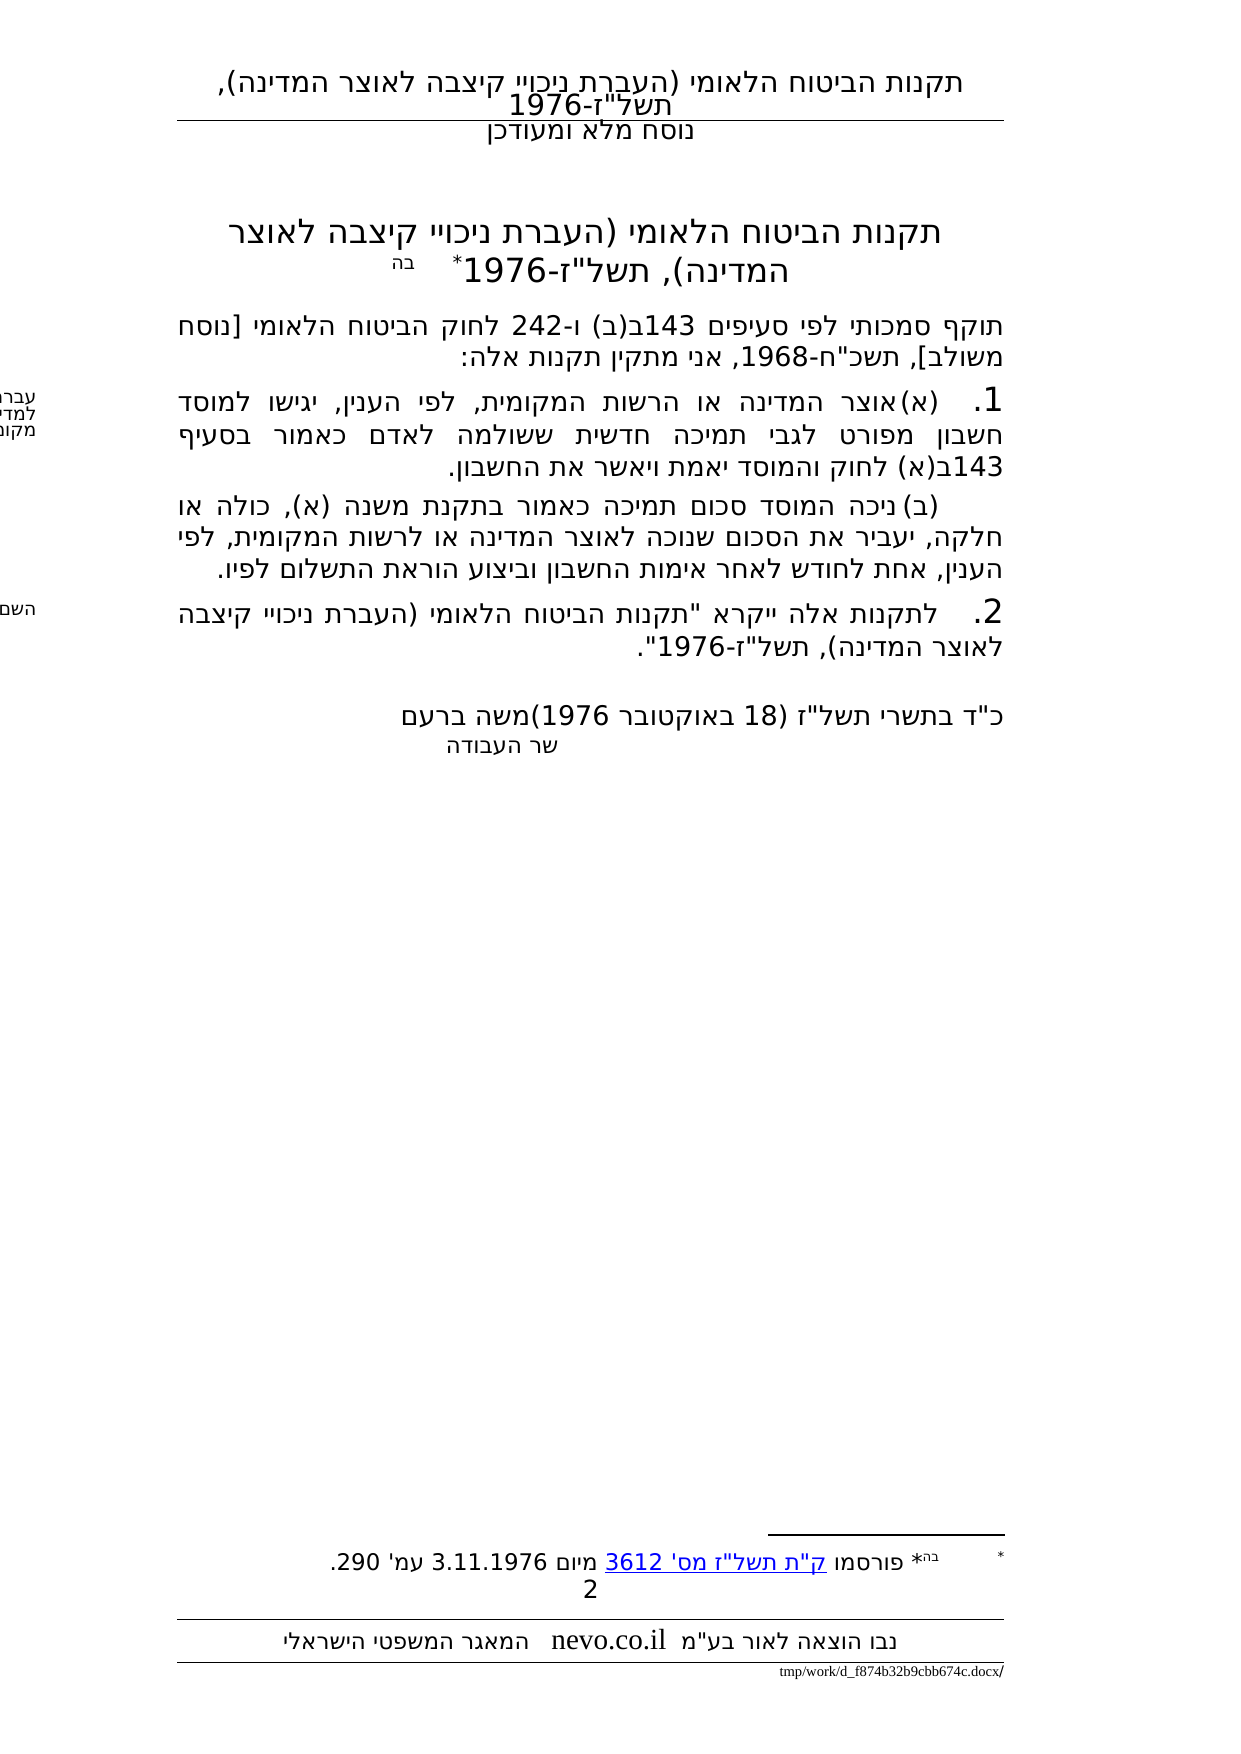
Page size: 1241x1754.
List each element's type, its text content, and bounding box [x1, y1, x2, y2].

text שר העבודה [177, 732, 1004, 759]
text (ב) ניכה המוסד סכום תמיכה כאמור בתקנת משנה (א), כולה או חלקה, יעביר את הסכום שנוכה לאוצר המדינה או לרשות המקומית, לפי הענין, אחת לחודש לאחר אימות החשבון וביצוע הוראת התשלום לפיו. [177, 490, 1004, 585]
text כ"ד בתשרי תשל"ז (18 באוקטובר 1976) משה ברעם [177, 701, 1004, 732]
text 1. (א) אוצר המדינה או הרשות המקומית, לפי הענין, יגישו למוסד חשבון מפורט לגבי תמיכה חדשית ששולמה לאדם כאמור בסעיף 143ב(א) לחוק והמוסד יאמת ויאשר את החשבון. [177, 381, 1004, 483]
text תקנות הביטוח הלאומי (העברת ניכויי קיצבה לאוצר המדינה), תשל"ז-1976* [177, 212, 1004, 290]
text בתוקף סמכותי לפי סעיפים 143ב(ב) ו-242 לחוק הביטוח הלאומי [נוסח משולב], תשכ"ח-1968, אני מתקין תקנות אלה: [177, 310, 1004, 373]
text 2. לתקנות אלה ייקרא "תקנות הביטוח הלאומי (העברת ניכויי קיצבה לאוצר המדינה), תשל"ז-1976". [177, 592, 1004, 663]
